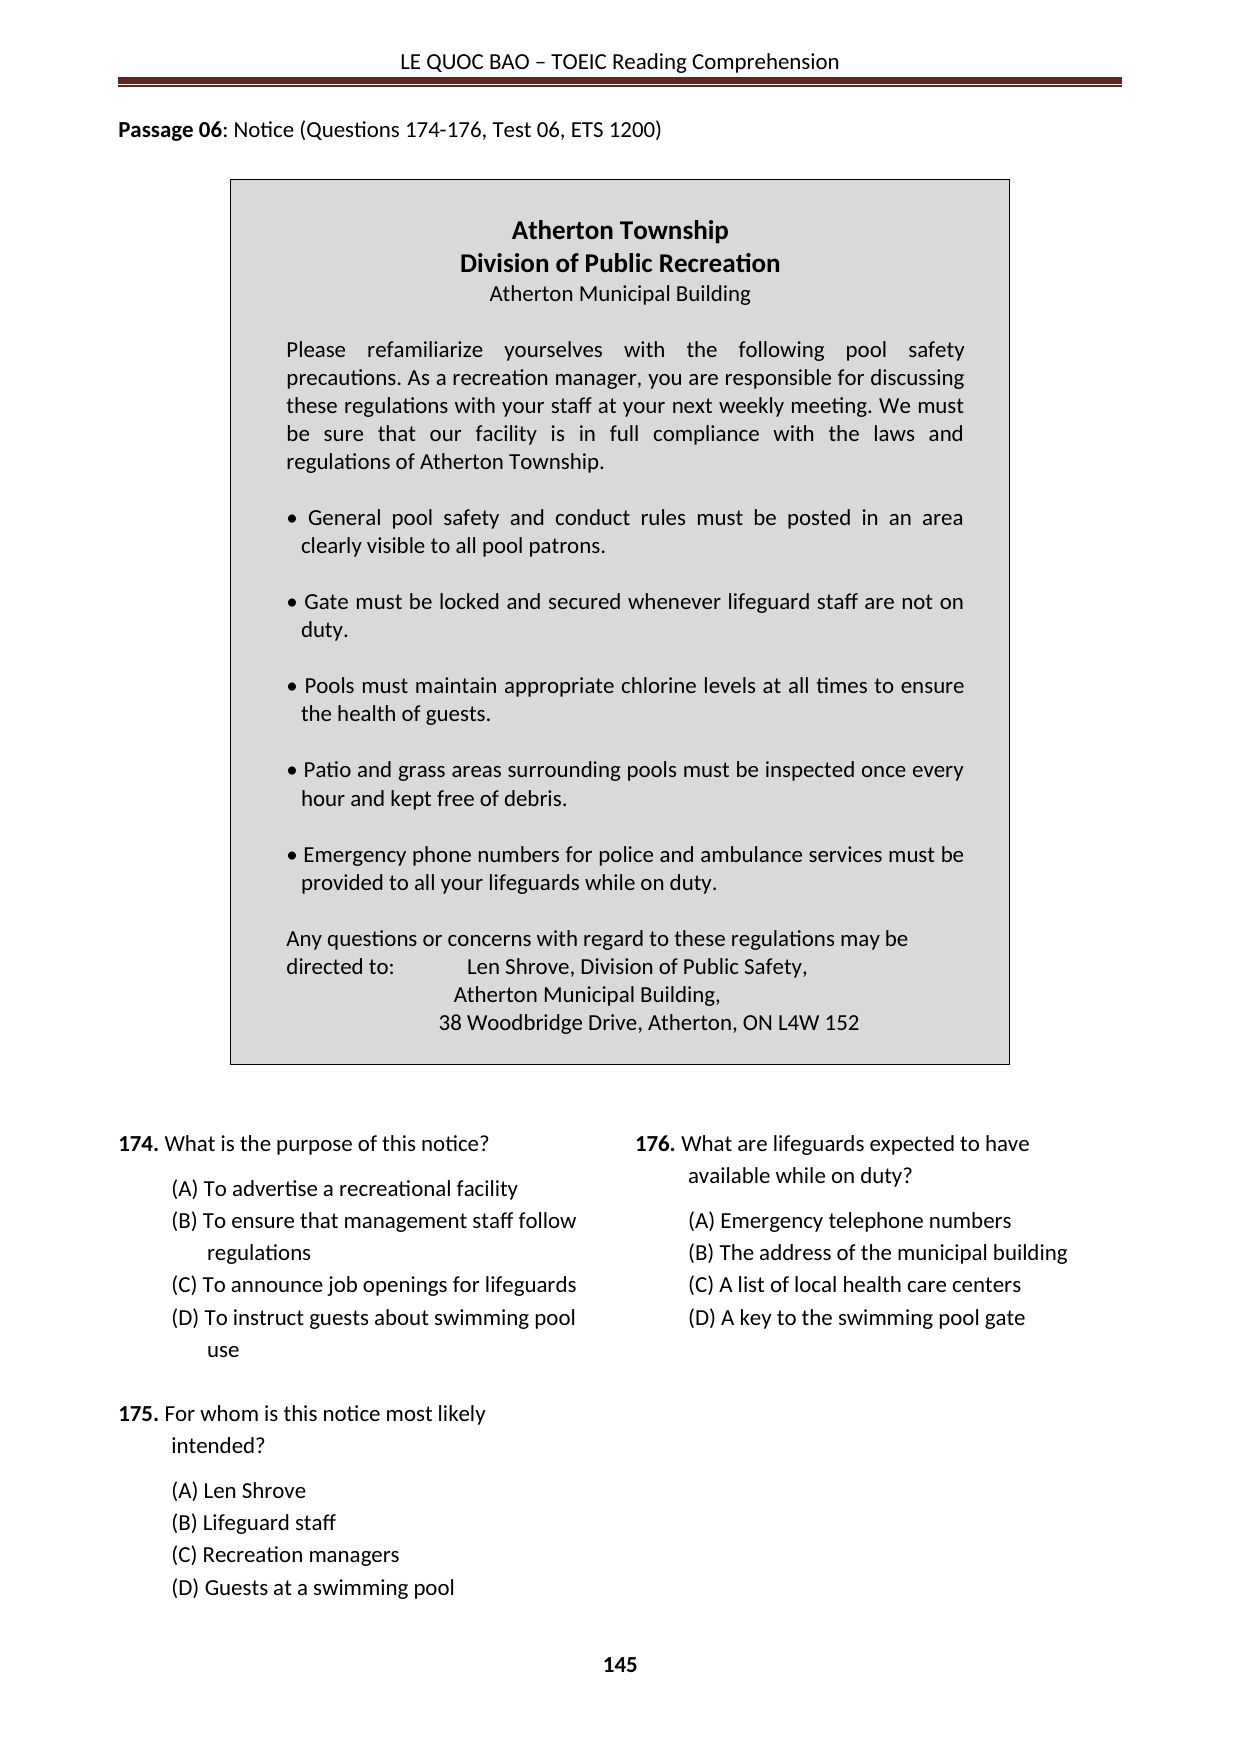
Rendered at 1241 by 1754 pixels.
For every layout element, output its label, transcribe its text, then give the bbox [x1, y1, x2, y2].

text (B) The address of the municipal building [688, 1238, 1122, 1266]
text 174. What is the purpose of this notice? [118, 1129, 605, 1157]
text (C) To announce job openings for lifeguards [171, 1271, 605, 1298]
text (A) Emergency telephone numbers [688, 1206, 1122, 1234]
text (C) Recreation managers [171, 1541, 605, 1568]
text (D) A key to the swimming pool gate [688, 1303, 1122, 1331]
text 175. For whom is this notice most likely [118, 1399, 605, 1427]
text (C) A list of local health care centers [688, 1271, 1122, 1298]
text (B) To ensure that management staff follow regulations [171, 1206, 605, 1266]
text Passage 06: Notice (Questions 174-176, Test 06, ETS 1200) [118, 115, 1122, 143]
text (A) Len Shrove [171, 1476, 605, 1504]
text 176. What are lifeguards expected to have [635, 1129, 1122, 1157]
text (D) To instruct guests about swimming pool use [171, 1303, 605, 1363]
text (D) Guests at a swimming pool [171, 1573, 605, 1601]
text (B) Lifeguard staff [171, 1508, 605, 1536]
text (A) To advertise a recreational facility [171, 1174, 605, 1202]
text intended? [171, 1431, 605, 1459]
text available while on duty? [688, 1161, 1122, 1189]
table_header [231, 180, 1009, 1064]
